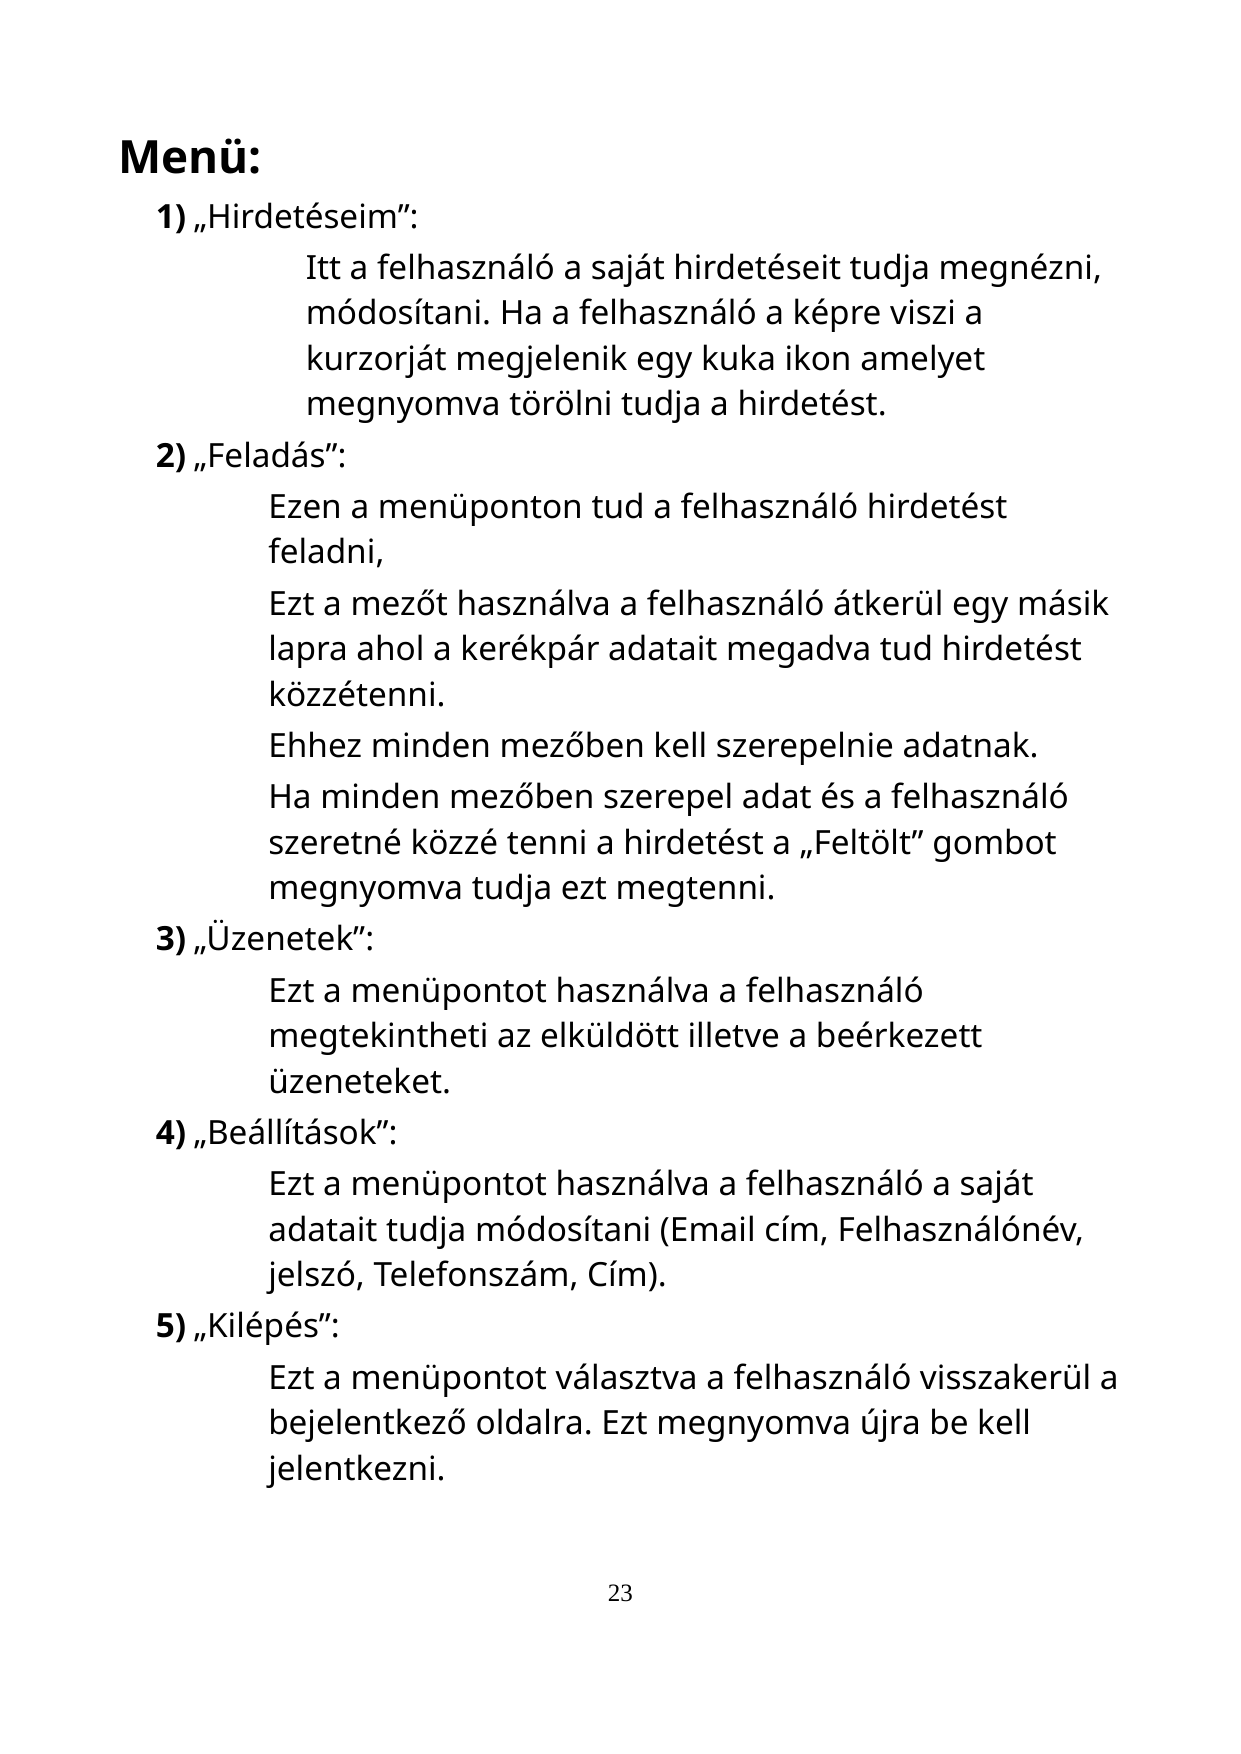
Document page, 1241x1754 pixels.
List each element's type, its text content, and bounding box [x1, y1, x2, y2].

list „Hirdetéseim”: [156, 192, 1122, 238]
text Ezt a menüpontot használva a felhasználó a saját adatait tudja módosítani (Email cím, Felhasználónév, jelszó, Telefonszám, Cím). [268, 1160, 1122, 1296]
text Ehhez minden mezőben kell szerepelnie adatnak. [268, 722, 1122, 767]
text Ezen a menüponton tud a felhasználó hirdetést feladni, [268, 483, 1122, 573]
list „Feladás”: [156, 431, 1122, 477]
list „Üzenetek”: [156, 915, 1122, 961]
text Ezt a mezőt használva a felhasználó átkerül egy másik lapra ahol a kerékpár adatait megadva tud hirdetést közzétenni. [268, 579, 1122, 716]
text Ha minden mezőben szerepel adat és a felhasználó szeretné közzé tenni a hirdetést a „Feltölt” gombot megnyomva tudja ezt megtenni. [268, 773, 1122, 909]
text Ezt a menüpontot használva a felhasználó megtekintheti az elküldött illetve a beérkezett üzeneteket. [268, 967, 1122, 1103]
text Ezt a menüpontot választva a felhasználó visszakerül a bejelentkező oldalra. Ezt megnyomva újra be kell jelentkezni. [268, 1354, 1122, 1490]
list „Kilépés”: [156, 1302, 1122, 1348]
list „Beállítások”: [156, 1109, 1122, 1154]
text Itt a felhasználó a saját hirdetéseit tudja megnézni, módosítani. Ha a felhasználó a képre viszi a kurzorját megjelenik egy kuka ikon amelyet megnyomva törölni tudja a hirdetést. [306, 244, 1122, 425]
list Menü: [118, 124, 1122, 186]
